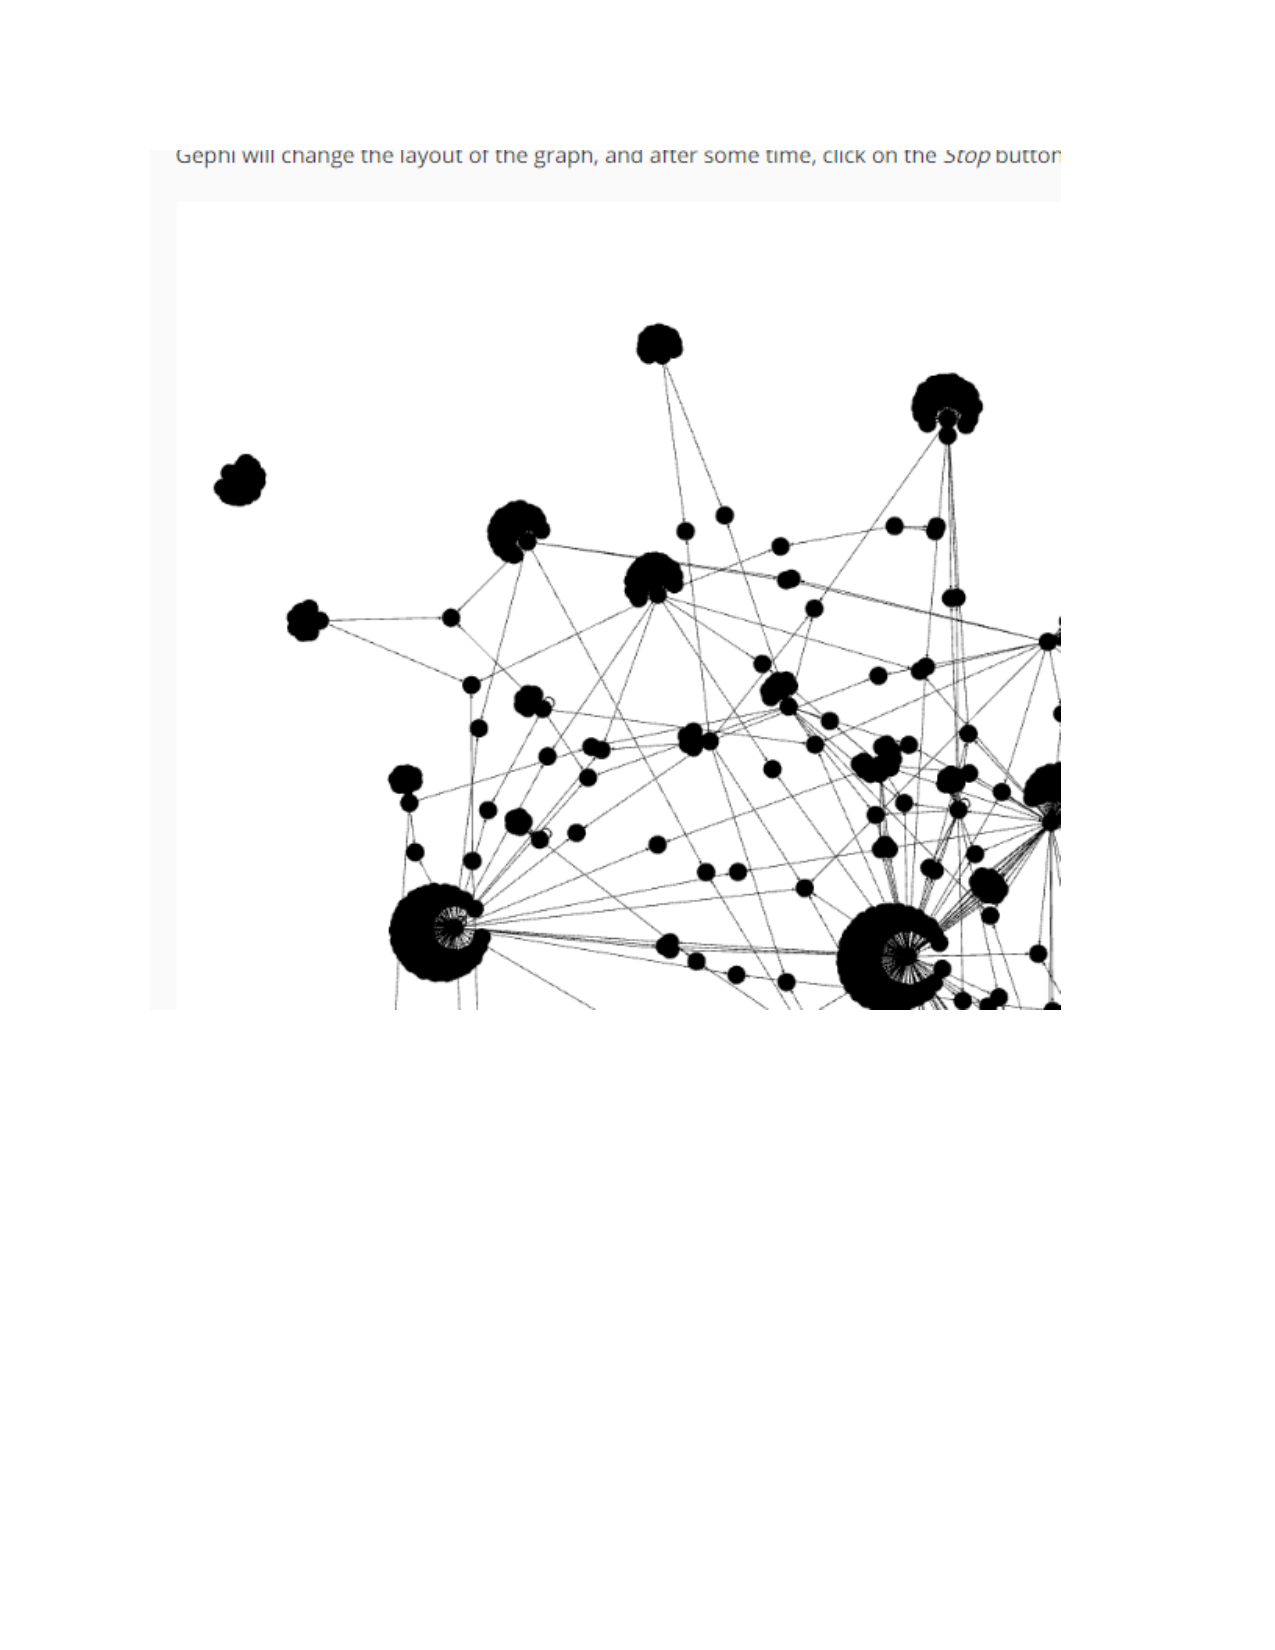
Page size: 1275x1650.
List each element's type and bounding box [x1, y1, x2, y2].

picture [150, 150, 1061, 1010]
